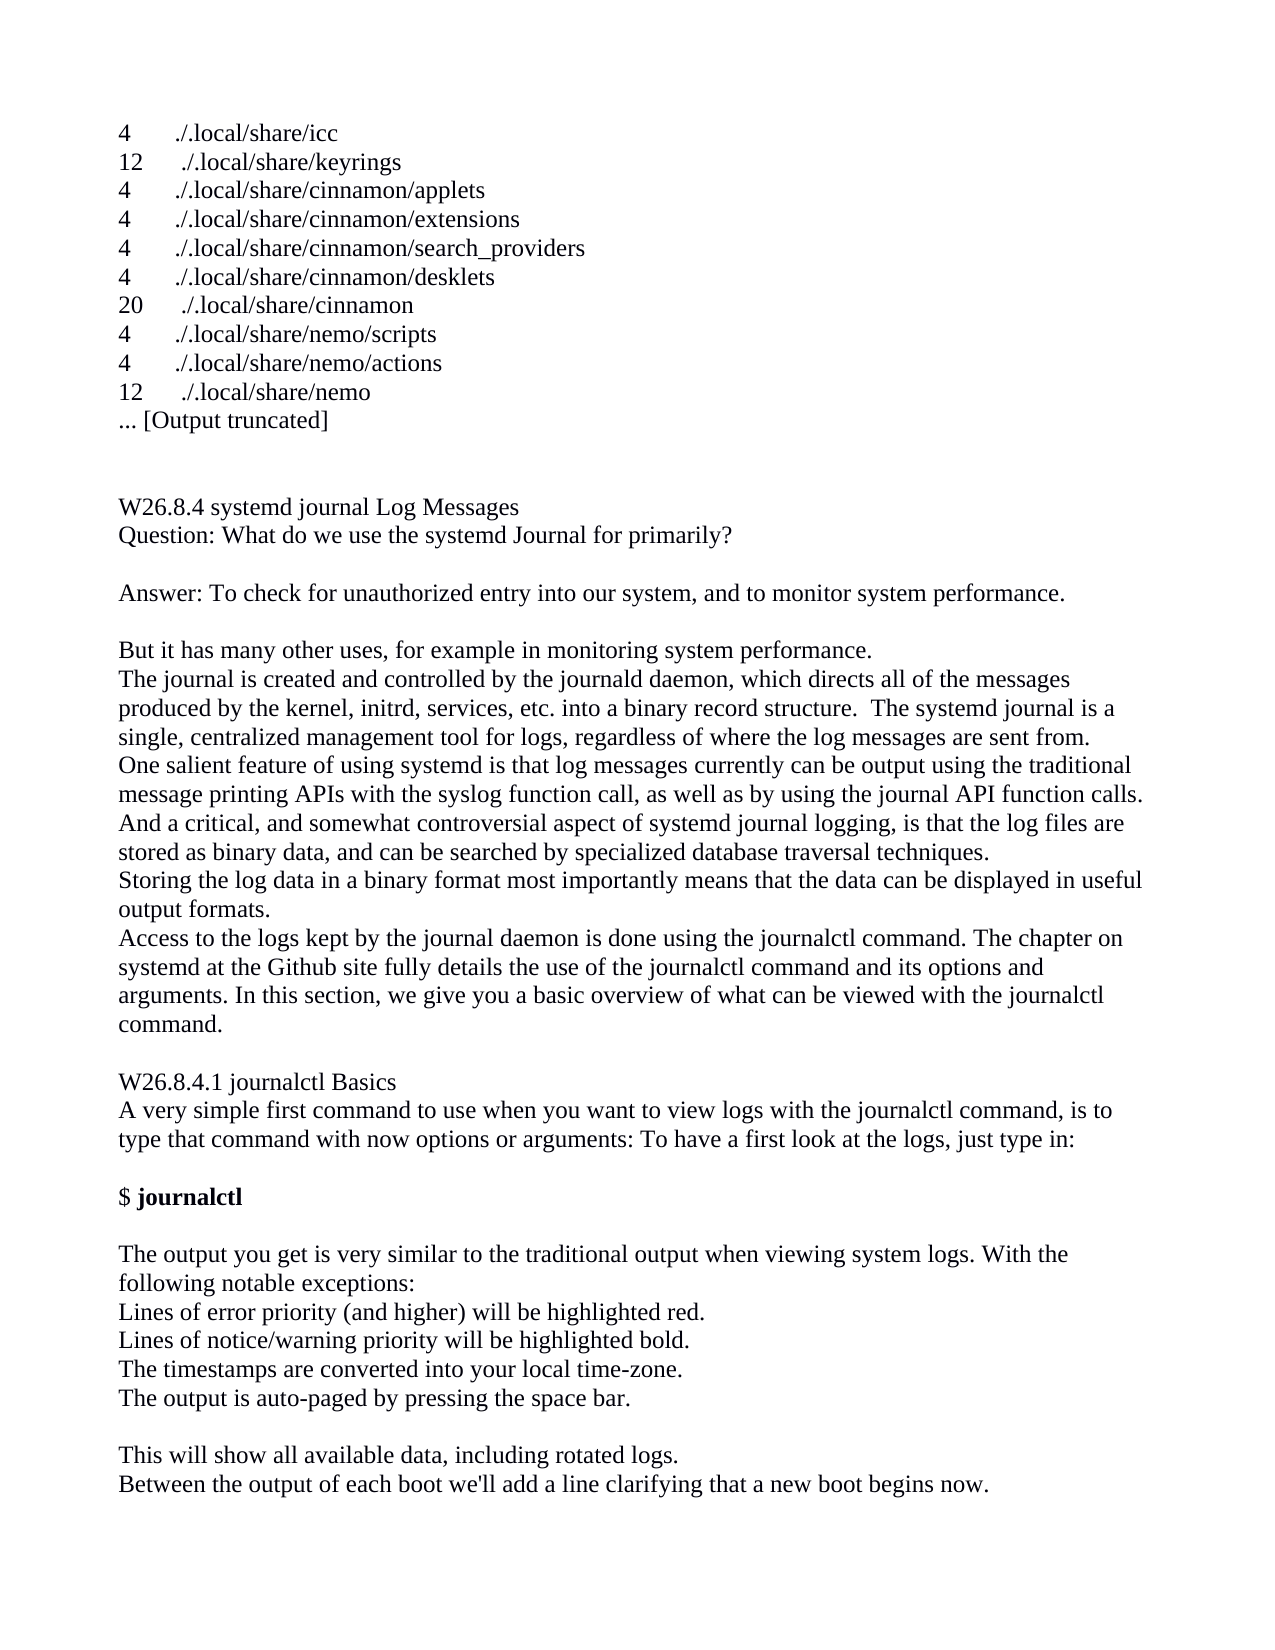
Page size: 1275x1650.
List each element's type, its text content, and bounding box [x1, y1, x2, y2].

text 12 ./.local/share/nemo [118, 377, 1157, 406]
text W26.8.4 systemd journal Log Messages [118, 492, 1157, 521]
text 4 ./.local/share/cinnamon/desklets [118, 262, 1157, 291]
text Answer: To check for unauthorized entry into our system, and to monitor system performance. [118, 578, 1157, 607]
text Lines of notice/warning priority will be highlighted bold. [118, 1326, 1157, 1354]
text W26.8.4.1 journalctl Basics [118, 1067, 1157, 1096]
text A very simple first command to use when you want to view logs with the journalctl command, is to type that command with now options or arguments: To have a first look at the logs, just type in: [118, 1096, 1157, 1153]
text 4 ./.local/share/icc [118, 118, 1157, 147]
text 4 ./.local/share/cinnamon/search_providers [118, 233, 1157, 262]
text 4 ./.local/share/nemo/scripts [118, 319, 1157, 348]
text But it has many other uses, for example in monitoring system performance. [118, 636, 1157, 664]
text 12 ./.local/share/keyrings [118, 147, 1157, 176]
text 4 ./.local/share/cinnamon/applets [118, 176, 1157, 204]
text $ journalctl [118, 1182, 1157, 1211]
text The journal is created and controlled by the journald daemon, which directs all of the messages produced by the kernel, initrd, services, etc. into a binary record structure. The systemd journal is a single, centralized management tool for logs, regardless of where the log messages are sent from. [118, 664, 1157, 751]
text Question: What do we use the systemd Journal for primarily? [118, 521, 1157, 549]
text Access to the logs kept by the journal daemon is done using the journalctl command. The chapter on systemd at the Github site fully details the use of the journalctl command and its options and arguments. In this section, we give you a basic overview of what can be viewed with the journalctl command. [118, 923, 1157, 1038]
text One salient feature of using systemd is that log messages currently can be output using the traditional message printing APIs with the syslog function call, as well as by using the journal API function calls. [118, 751, 1157, 808]
text 20 ./.local/share/cinnamon [118, 291, 1157, 319]
text Lines of error priority (and higher) will be highlighted red. [118, 1297, 1157, 1326]
text 4 ./.local/share/cinnamon/extensions [118, 204, 1157, 233]
text This will show all available data, including rotated logs. [118, 1441, 1157, 1469]
text Storing the log data in a binary format most importantly means that the data can be displayed in useful output formats. [118, 866, 1157, 923]
text ... [Output truncated] [118, 406, 1157, 434]
text The timestamps are converted into your local time-zone. [118, 1354, 1157, 1383]
text The output you get is very similar to the traditional output when viewing system logs. With the following notable exceptions: [118, 1239, 1157, 1297]
text The output is auto-paged by pressing the space bar. [118, 1383, 1157, 1412]
text And a critical, and somewhat controversial aspect of systemd journal logging, is that the log files are stored as binary data, and can be searched by specialized database traversal techniques. [118, 808, 1157, 866]
text Between the output of each boot we'll add a line clarifying that a new boot begins now. [118, 1469, 1157, 1498]
text 4 ./.local/share/nemo/actions [118, 348, 1157, 377]
